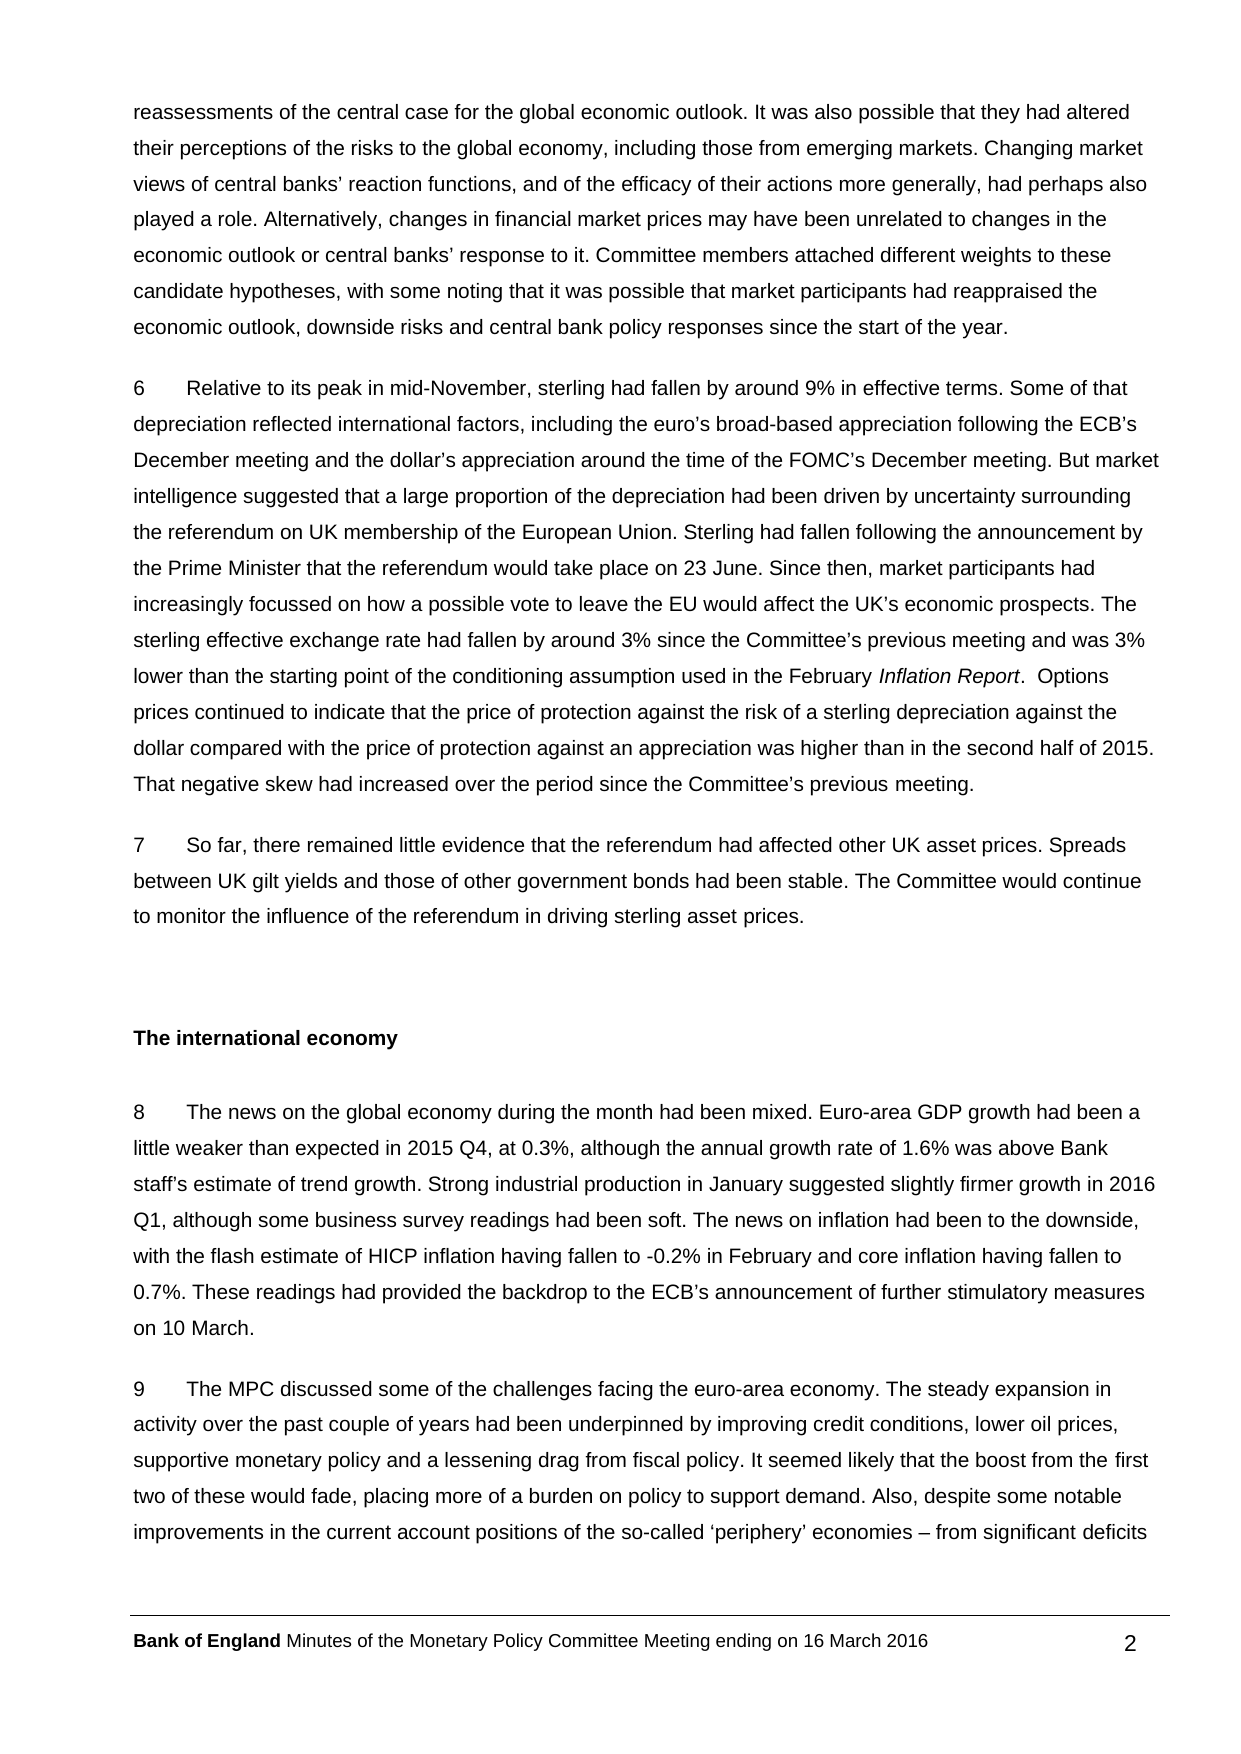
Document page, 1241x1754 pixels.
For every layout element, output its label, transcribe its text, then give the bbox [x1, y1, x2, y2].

list The MPC discussed some of the challenges facing the euro-area economy. The steady expansion in activity over the past couple of years had been underpinned by improving credit conditions, lower oil prices, supportive monetary policy and a lessening drag from fiscal policy. It seemed likely that the boost from the first two of these would fade, placing more of a burden on policy to support demand. Also, despite some notable improvements in the current account positions of the so-called ‘periphery’ economies – from significant deficits [133, 1376, 1153, 1544]
list Relative to its peak in mid-November, sterling had fallen by around 9% in effective terms. Some of that depreciation reflected international factors, including the euro’s broad-based appreciation following the ECB’s December meeting and the dollar’s appreciation around the time of the FOMC’s December meeting. But market intelligence suggested that a large proportion of the depreciation had been driven by uncertainty surrounding the referendum on UK membership of the European Union. Sterling had fallen following the announcement by the Prime Minister that the referendum would take place on 23 June. Since then, market participants had increasingly focussed on how a possible vote to leave the EU would affect the UK’s economic prospects. The sterling effective exchange rate had fallen by around 3% since the Committee’s previous meeting and was 3% lower than the starting point of the conditioning assumption used in the February Inflation Report. Options prices continued to indicate that the price of protection against the risk of a sterling depreciation against the dollar compared with the price of protection against an appreciation was higher than in the second half of 2015. That negative skew had increased over the period since the Committee’s previous meeting. [133, 376, 1166, 795]
subtitle The international economy [133, 1026, 1178, 1050]
list So far, there remained little evidence that the referendum had affected other UK asset prices. Spreads between UK gilt yields and those of other government bonds had been stable. The Committee would continue to monitor the influence of the referendum in driving sterling asset prices. [133, 832, 1149, 928]
list The news on the global economy during the month had been mixed. Euro-area GDP growth had been a little weaker than expected in 2015 Q4, at 0.3%, although the annual growth rate of 1.6% was above Bank staff’s estimate of trend growth. Strong industrial production in January suggested slightly firmer growth in 2016 Q1, although some business survey readings had been soft. The news on inflation had been to the downside, with the flash estimate of HICP inflation having fallen to -0.2% in February and core inflation having fallen to 0.7%. These readings had provided the backdrop to the ECB’s announcement of further stimulatory measures on 10 March. [133, 1100, 1162, 1339]
text reassessments of the central case for the global economic outlook. It was also possible that they had altered their perceptions of the risks to the global economy, including those from emerging markets. Changing market views of central banks’ reaction functions, and of the efficacy of their actions more generally, had perhaps also played a role. Alternatively, changes in financial market prices may have been unrelated to changes in the economic outlook or central banks’ response to it. Committee members attached different weights to these candidate hypotheses, with some noting that it was possible that market participants had reappraised the economic outlook, downside risks and central bank policy responses since the start of the year. [133, 99, 1150, 339]
